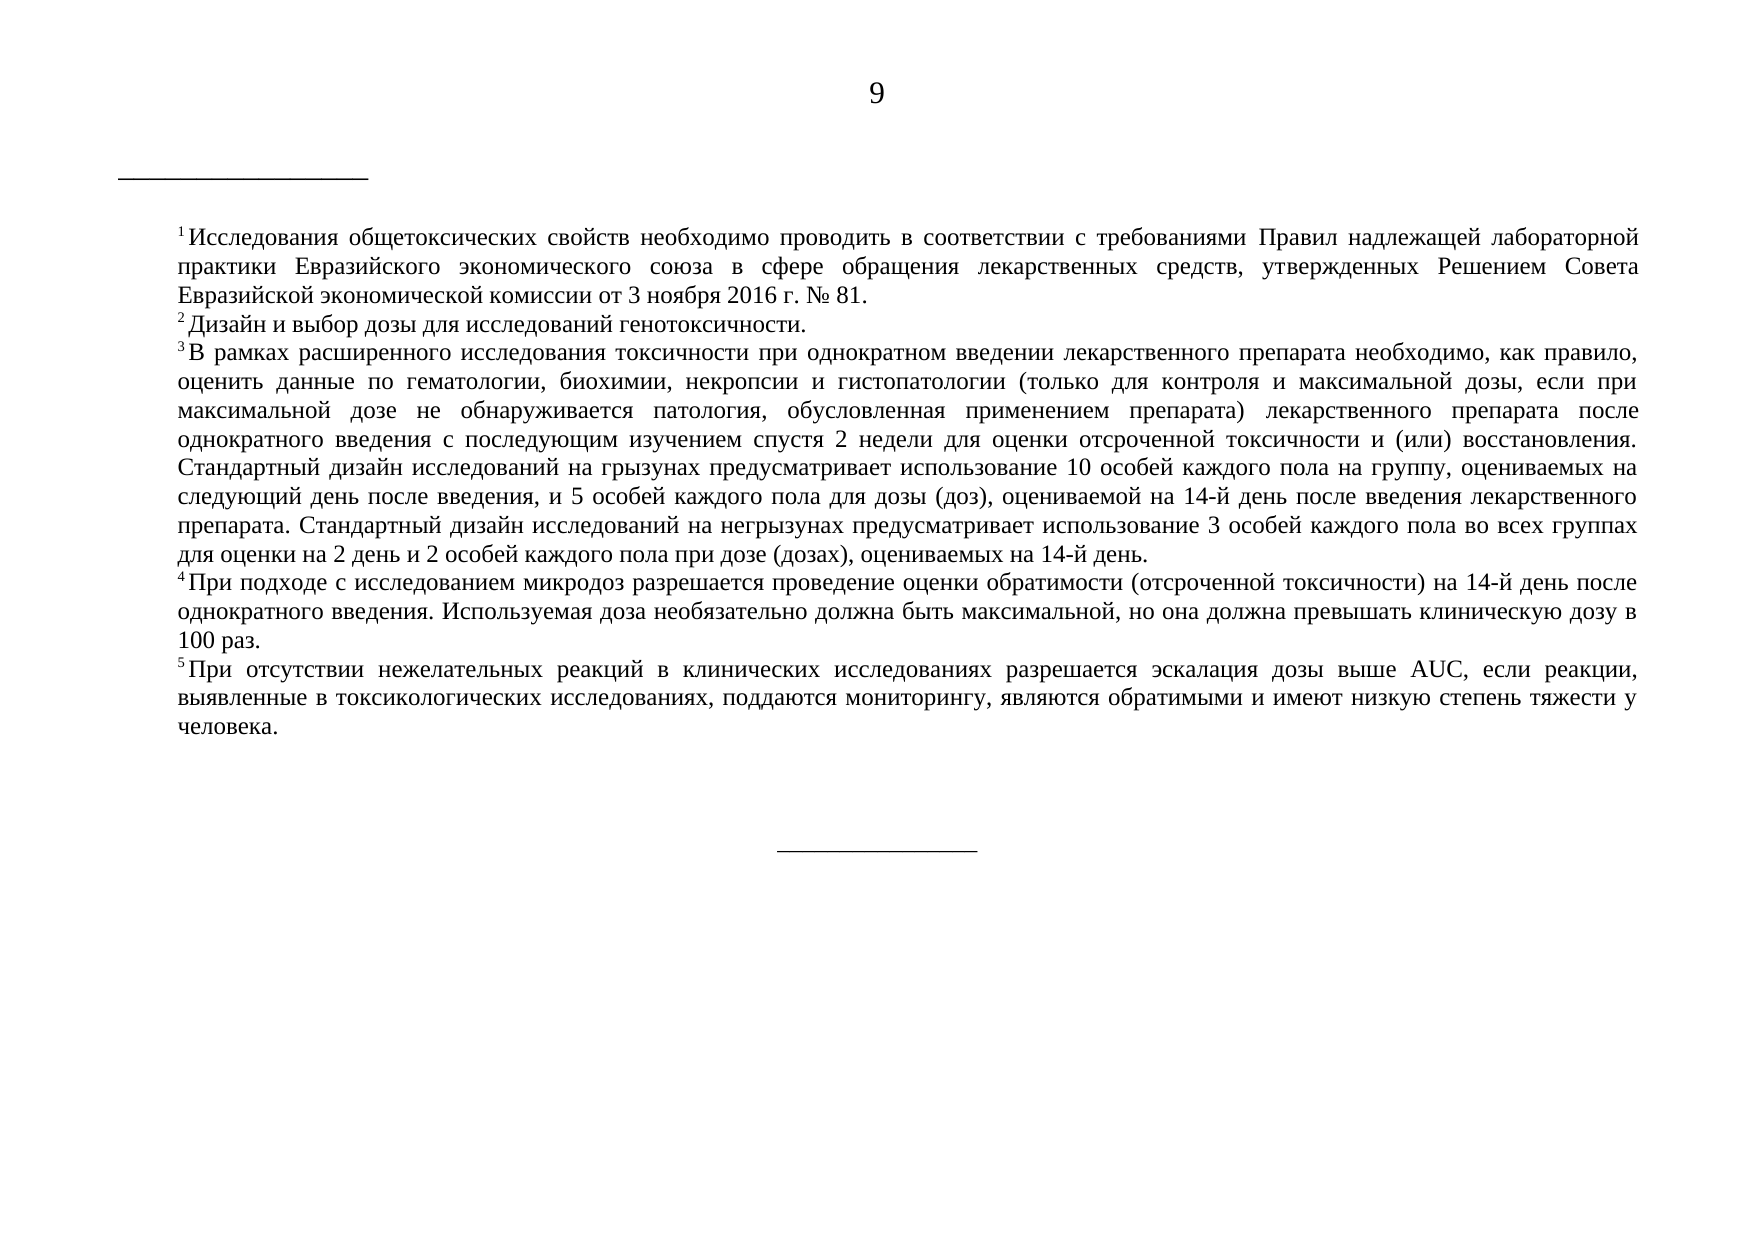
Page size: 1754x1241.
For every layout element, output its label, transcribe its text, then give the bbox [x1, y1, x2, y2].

list ________________ [118, 826, 1636, 855]
text ________________ [118, 148, 1636, 184]
list 5 При отсутствии нежелательных реакций в клинических исследованиях разрешается эскалация дозы выше AUC, если реакции, выявленные в токсикологических исследованиях, поддаются мониторингу, являются обратимыми и имеют низкую степень тяжести у человека. [177, 654, 1639, 740]
list 4 При подходе с исследованием микродоз разрешается проведение оценки обратимости (отсроченной токсичности) на 14-й день после однократного введения. Используемая доза необязательно должна быть максимальной, но она должна превышать клиническую дозу в 100 раз. [177, 567, 1639, 654]
list 1 Исследования общетоксических свойств необходимо проводить в соответствии с требованиями Правил надлежащей лабораторной практики Евразийского экономического союза в сфере обращения лекарственных средств, утвержденных Решением Совета Евразийской экономической комиссии от 3 ноября 2016 г. № 81. [177, 222, 1639, 309]
list 2 Дизайн и выбор дозы для исследований генотоксичности. [177, 309, 1639, 337]
list 3 В рамках расширенного исследования токсичности при однократном введении лекарственного препарата необходимо, как правило, оценить данные по гематологии, биохимии, некропсии и гистопатологии (только для контроля и максимальной дозы, если при максимальной дозе не обнаруживается патология, обусловленная применением препарата) лекарственного препарата после однократного введения с последующим изучением спустя 2 недели для оценки отсроченной токсичности и (или) восстановления. Стандартный дизайн исследований на грызунах предусматривает использование 10 особей каждого пола на группу, оцениваемых на следующий день после введения, и 5 особей каждого пола для дозы (доз), оцениваемой на 14-й день после введения лекарственного препарата. Стандартный дизайн исследований на негрызунах предусматривает использование 3 особей каждого пола во всех группах для оценки на 2 день и 2 особей каждого пола при дозе (дозах), оцениваемых на 14-й день. [177, 337, 1639, 567]
